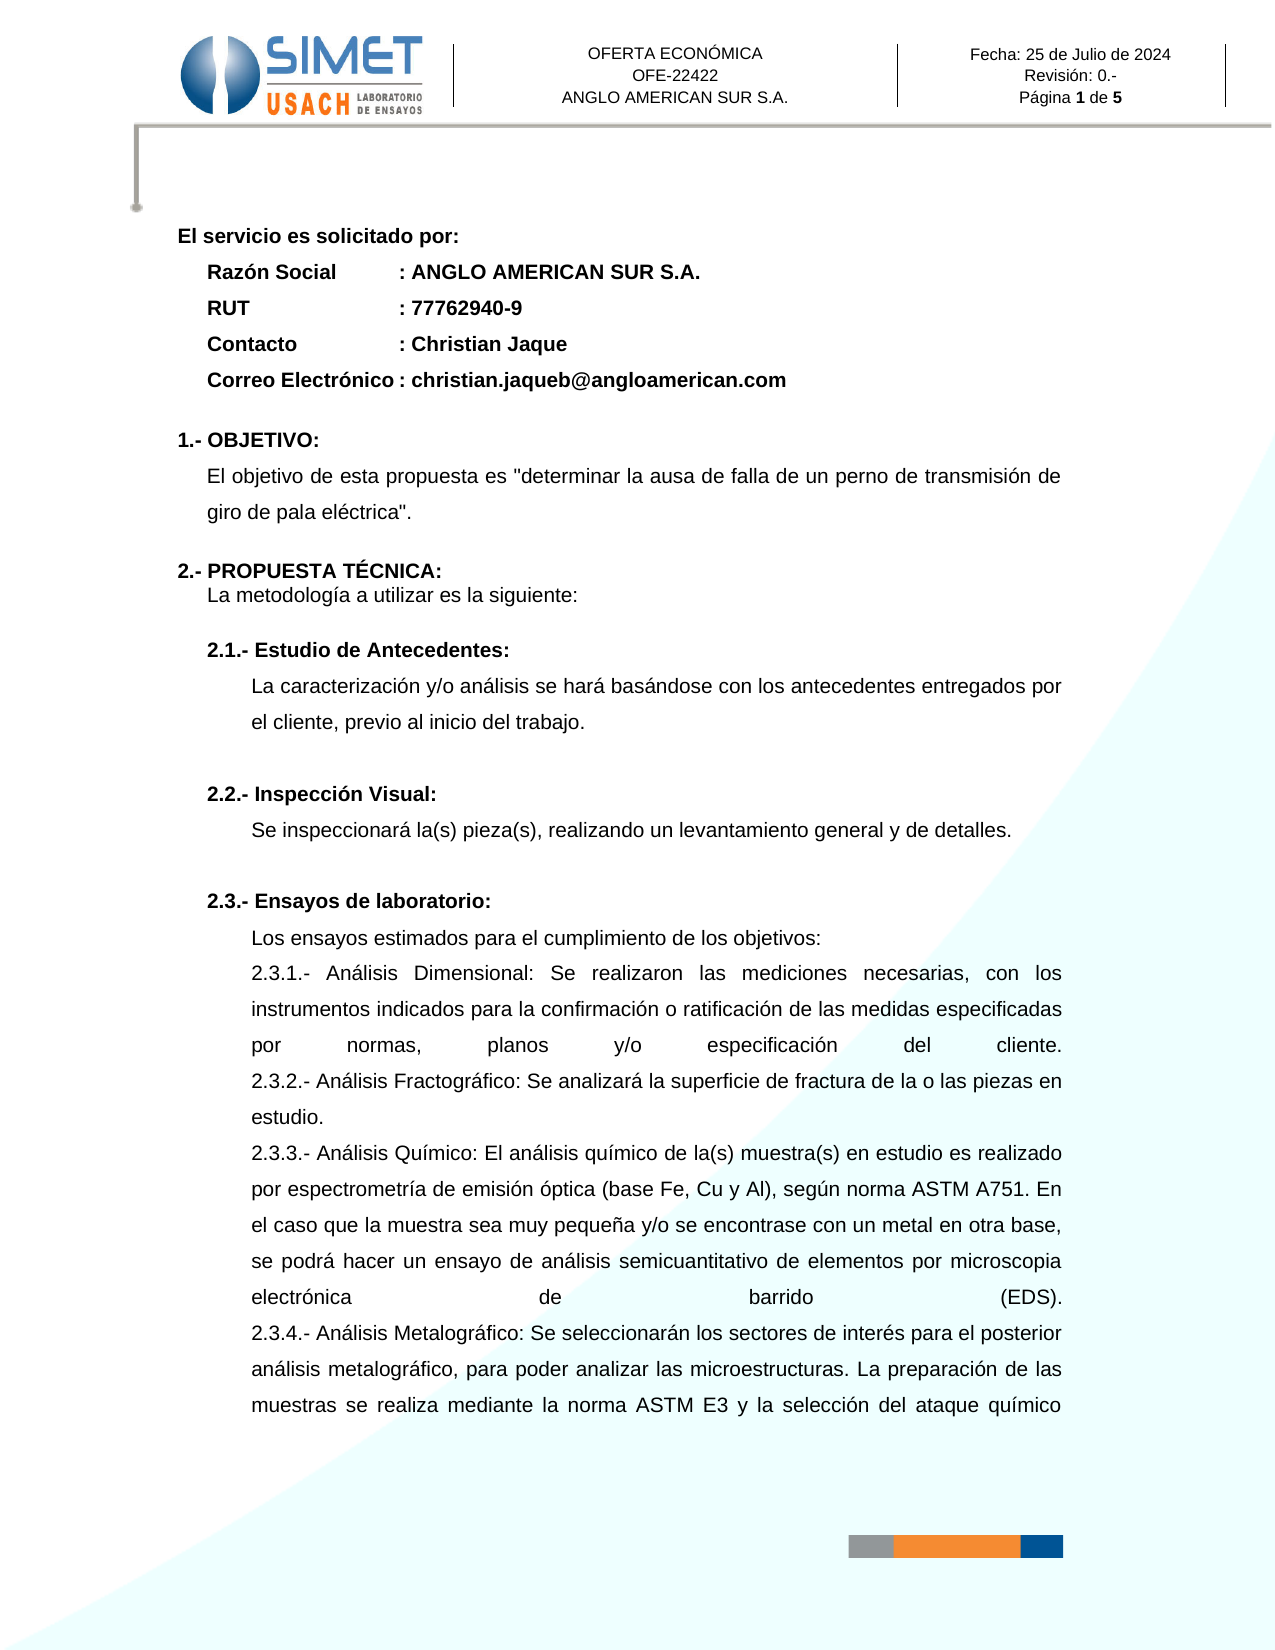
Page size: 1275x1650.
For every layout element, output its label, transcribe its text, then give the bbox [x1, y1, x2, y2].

text Contacto : Christian Jaque [207, 332, 1063, 356]
text RUT : 77762940-9 [207, 296, 1063, 320]
text La metodología a utilizar es la siguiente: [207, 583, 1063, 607]
text 2.- PROPUESTA TÉCNICA: [177, 559, 1063, 583]
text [251, 961, 1063, 1416]
text Razón Social : ANGLO AMERICAN SUR S.A. [207, 260, 1063, 284]
text 2.2.- Inspección Visual: [207, 782, 1063, 806]
text Se inspeccionará la(s) pieza(s), realizando un levantamiento general y de detalles. [251, 817, 1063, 841]
text Correo Electrónico : christian.jaqueb@angloamerican.com [207, 368, 1063, 392]
text La caracterización y/o análisis se hará basándose con los antecedentes entregados por el cliente, previo al inicio del trabajo. [251, 674, 1063, 734]
text El objetivo de esta propuesta es "determinar la ausa de falla de un perno de transmisión de giro de pala eléctrica". [207, 463, 1063, 523]
picture [126, 22, 1272, 219]
text 1.- OBJETIVO: [177, 428, 1063, 452]
text Los ensayos estimados para el cumplimiento de los objetivos: [251, 925, 1063, 949]
text El servicio es solicitado por: [177, 224, 1063, 248]
text 2.1.- Estudio de Antecedentes: [207, 638, 1063, 662]
text 2.3.- Ensayos de laboratorio: [207, 889, 1063, 913]
